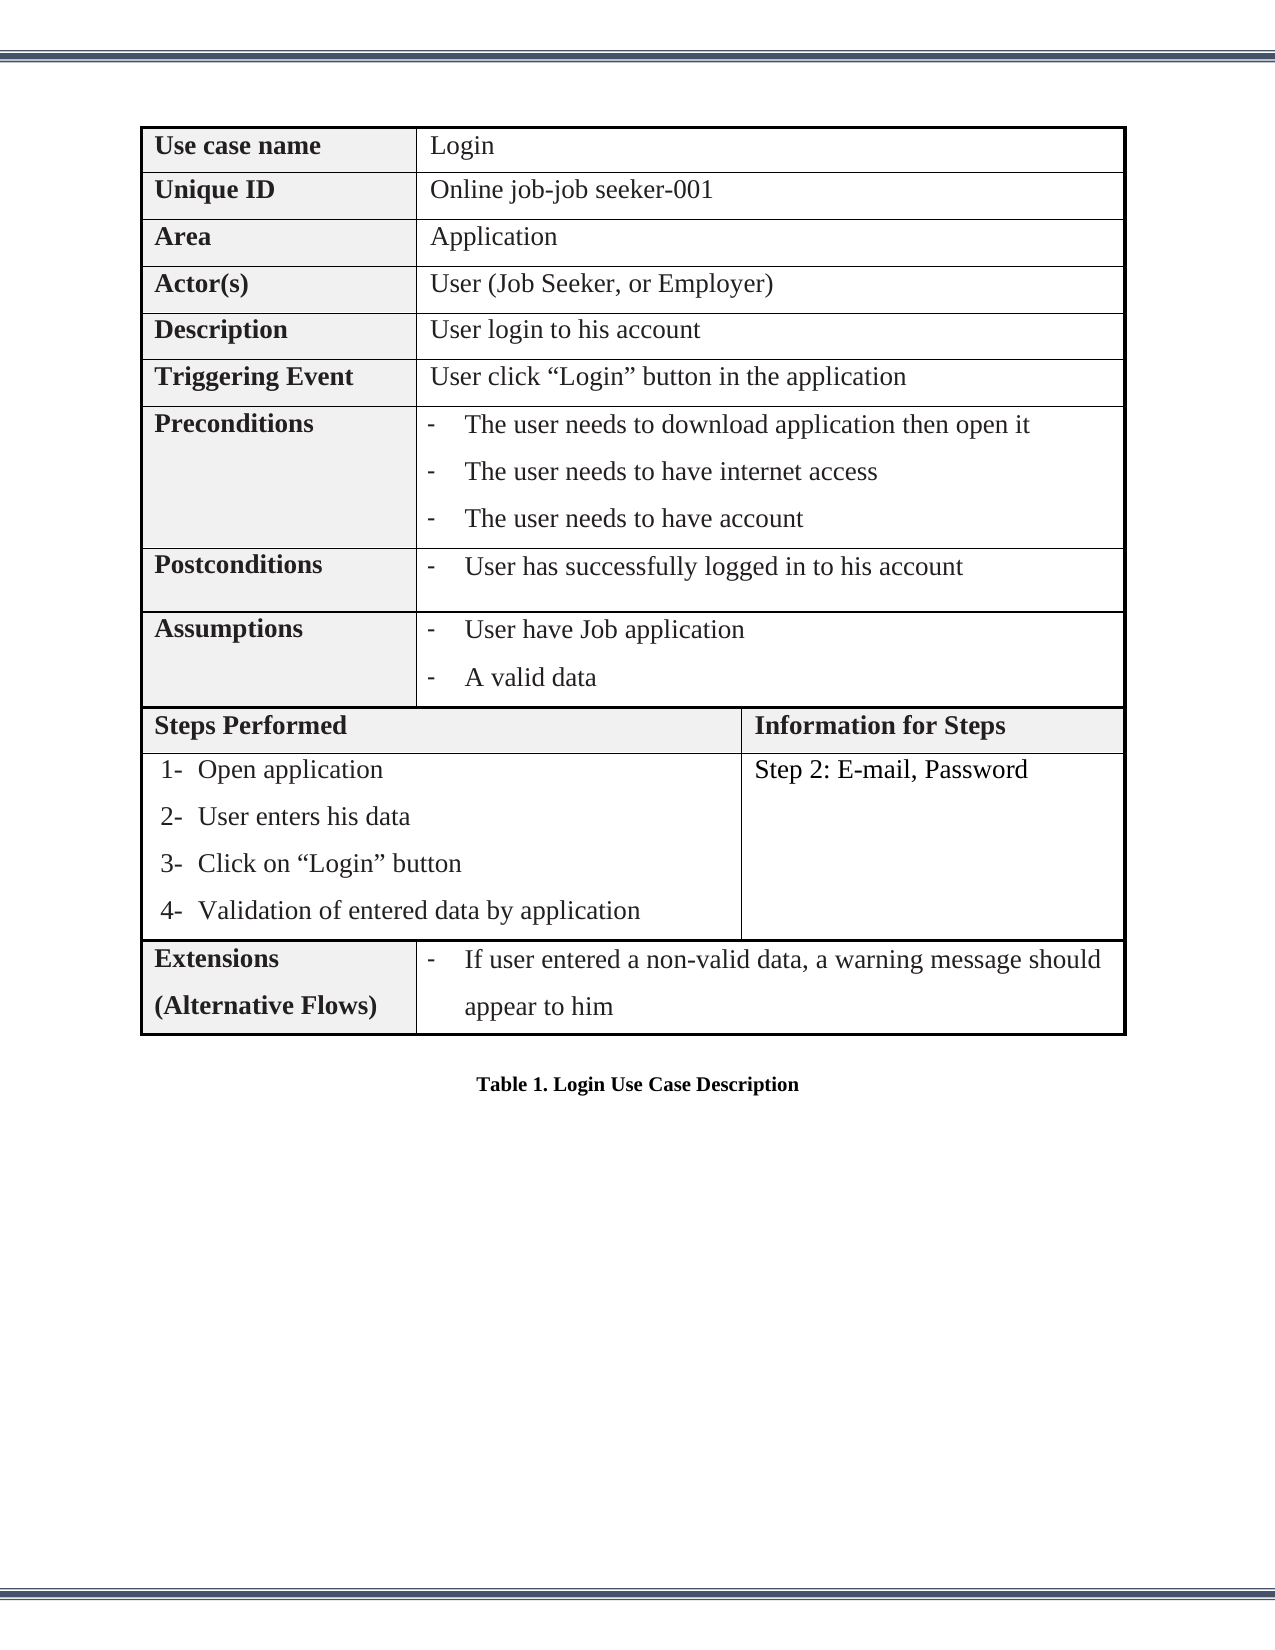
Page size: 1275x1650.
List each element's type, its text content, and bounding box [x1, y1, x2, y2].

table_cell User have Job application A valid data [417, 613, 1123, 706]
table_header Use case name [143, 129, 416, 172]
table_cell Open application User enters his data Click on “Login” button Validation of entered data by application [143, 754, 741, 939]
table_cell Extensions (Alternative Flows) [143, 942, 416, 1033]
table_cell Step 2: E-mail, Password [742, 754, 1123, 939]
table_cell Information for Steps [742, 709, 1123, 752]
table_cell Description [143, 314, 416, 359]
table_cell User (Job Seeker, or Employer) [417, 267, 1123, 312]
table_cell - If user entered a non-valid data, a warning message should appear to him [417, 942, 1123, 1033]
table_cell Postconditions [143, 549, 416, 611]
table_header Login [417, 129, 1123, 172]
table_cell Unique ID [143, 173, 416, 219]
table_cell Preconditions [143, 407, 416, 547]
table_cell User click “Login” button in the application [417, 360, 1123, 406]
text Table 1. Login Use Case Description [445, 1072, 830, 1096]
table_cell Actor(s) [143, 267, 416, 312]
table_cell Application [417, 220, 1123, 266]
table_cell Steps Performed [143, 709, 741, 752]
table_cell Assumptions [143, 613, 416, 706]
table_cell Triggering Event [143, 360, 416, 406]
table_cell User login to his account [417, 314, 1123, 359]
table_cell Area [143, 220, 416, 266]
table_cell The user needs to download application then open it The user needs to have internet access The user needs to have account [417, 407, 1123, 547]
table_cell - User has successfully logged in to his account [417, 549, 1123, 611]
table_cell Online job-job seeker-001 [417, 173, 1123, 219]
